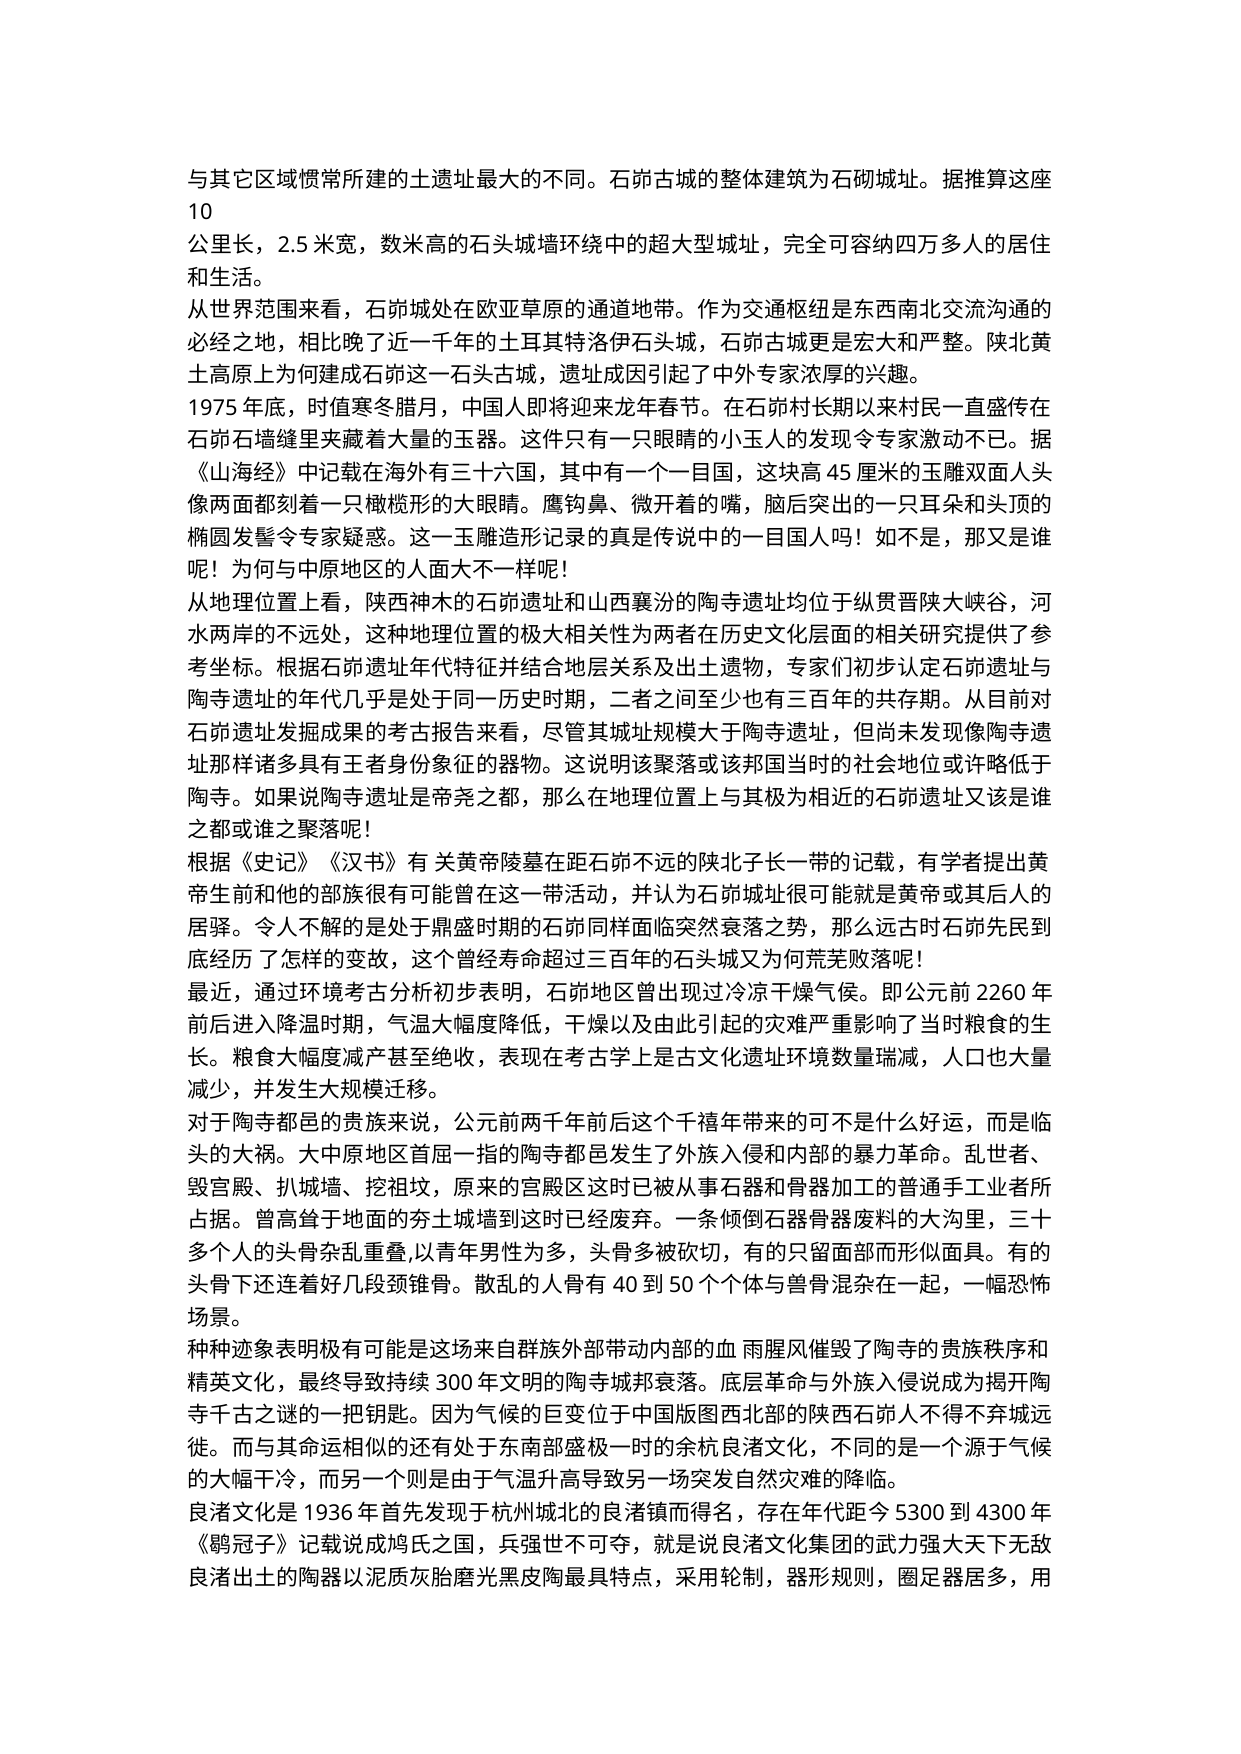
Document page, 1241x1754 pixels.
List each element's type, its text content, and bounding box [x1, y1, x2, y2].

text 种种迹象表明极有可能是这场来自群族外部带动内部的血 雨腥风催毁了陶寺的贵族秩序和精英文化，最终导致持续300年文明的陶寺城邦衰落。底层革命与外族入侵说成为揭开陶寺千古之谜的一把钥匙。因为气候的巨变位于中国版图西北部的陕西石峁人不得不弃城远徙。而与其命运相似的还有处于东南部盛极一时的余杭良渚文化，不同的是一个源于气候的大幅干冷，而另一个则是由于气温升高导致另一场突发自然灾难的降临。 [187, 1332, 1053, 1494]
text 对于陶寺都邑的贵族来说，公元前两千年前后这个千禧年带来的可不是什么好运，而是临头的大祸。大中原地区首屈一指的陶寺都邑发生了外族入侵和内部的暴力革命。乱世者、毁宫殿、扒城墙、挖祖坟，原来的宫殿区这时已被从事石器和骨器加工的普通手工业者所占据。曾高耸于地面的夯土城墙到这时已经废弃。一条倾倒石器骨器废料的大沟里，三十多个人的头骨杂乱重叠,以青年男性为多，头骨多被砍切，有的只留面部而形似面具。有的头骨下还连着好几段颈锥骨。散乱的人骨有40到50个个体与兽骨混杂在一起，一幅恐怖场景。 [187, 1104, 1053, 1332]
text 根据《史记》《汉书》有 关黄帝陵墓在距石峁不远的陕北子长一带的记载，有学者提出黄帝生前和他的部族很有可能曾在这一带活动，并认为石峁城址很可能就是黄帝或其后人的居驿。令人不解的是处于鼎盛时期的石峁同样面临突然衰落之势，那么远古时石峁先民到底经历 了怎样的变故，这个曾经寿命超过三百年的石头城又为何荒芜败落呢！ [187, 844, 1053, 974]
text 从世界范围来看，石峁城处在欧亚草原的通道地带。作为交通枢纽是东西南北交流沟通的必经之地，相比晚了近一千年的土耳其特洛伊石头城，石峁古城更是宏大和严整。陕北黄土高原上为何建成石峁这一石头古城，遗址成因引起了中外专家浓厚的兴趣。 [187, 292, 1053, 389]
text 最近，通过环境考古分析初步表明，石峁地区曾出现过冷凉干燥气侯。即公元前2260年前后进入降温时期，气温大幅度降低，干燥以及由此引起的灾难严重影响了当时粮食的生长。粮食大幅度减产甚至绝收，表现在考古学上是古文化遗址环境数量瑞减，人口也大量减少，并发生大规模迁移。 [187, 974, 1053, 1104]
text 1975年底，时值寒冬腊月，中国人即将迎来龙年春节。在石峁村长期以来村民一直盛传在石峁石墙缝里夹藏着大量的玉器。这件只有一只眼睛的小玉人的发现令专家激动不已。据《山海经》中记载在海外有三十六国，其中有一个一目国，这块高45厘米的玉雕双面人头像两面都刻着一只橄榄形的大眼睛。鹰钩鼻、微开着的嘴，脑后突出的一只耳朵和头顶的椭圆发髻令专家疑惑。这一玉雕造形记录的真是传说中的一目国人吗！如不是，那又是谁呢！为何与中原地区的人面大不一样呢！ [187, 389, 1053, 584]
text 公里长，2.5米宽，数米高的石头城墙环绕中的超大型城址，完全可容纳四万多人的居住和生活。 [187, 227, 1053, 292]
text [187, 1494, 1053, 1592]
text 从地理位置上看，陕西神木的石峁遗址和山西襄汾的陶寺遗址均位于纵贯晋陕大峡谷，河水两岸的不远处，这种地理位置的极大相关性为两者在历史文化层面的相关研究提供了参考坐标。根据石峁遗址年代特征并结合地层关系及出土遗物，专家们初步认定石峁遗址与陶寺遗址的年代几乎是处于同一历史时期，二者之间至少也有三百年的共存期。从目前对石峁遗址发掘成果的考古报告来看，尽管其城址规模大于陶寺遗址，但尚未发现像陶寺遗址那样诸多具有王者身份象征的器物。这说明该聚落或该邦国当时的社会地位或许略低于陶寺。如果说陶寺遗址是帝尧之都，那么在地理位置上与其极为相近的石峁遗址又该是谁之都或谁之聚落呢！ [187, 584, 1053, 844]
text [187, 162, 1053, 227]
